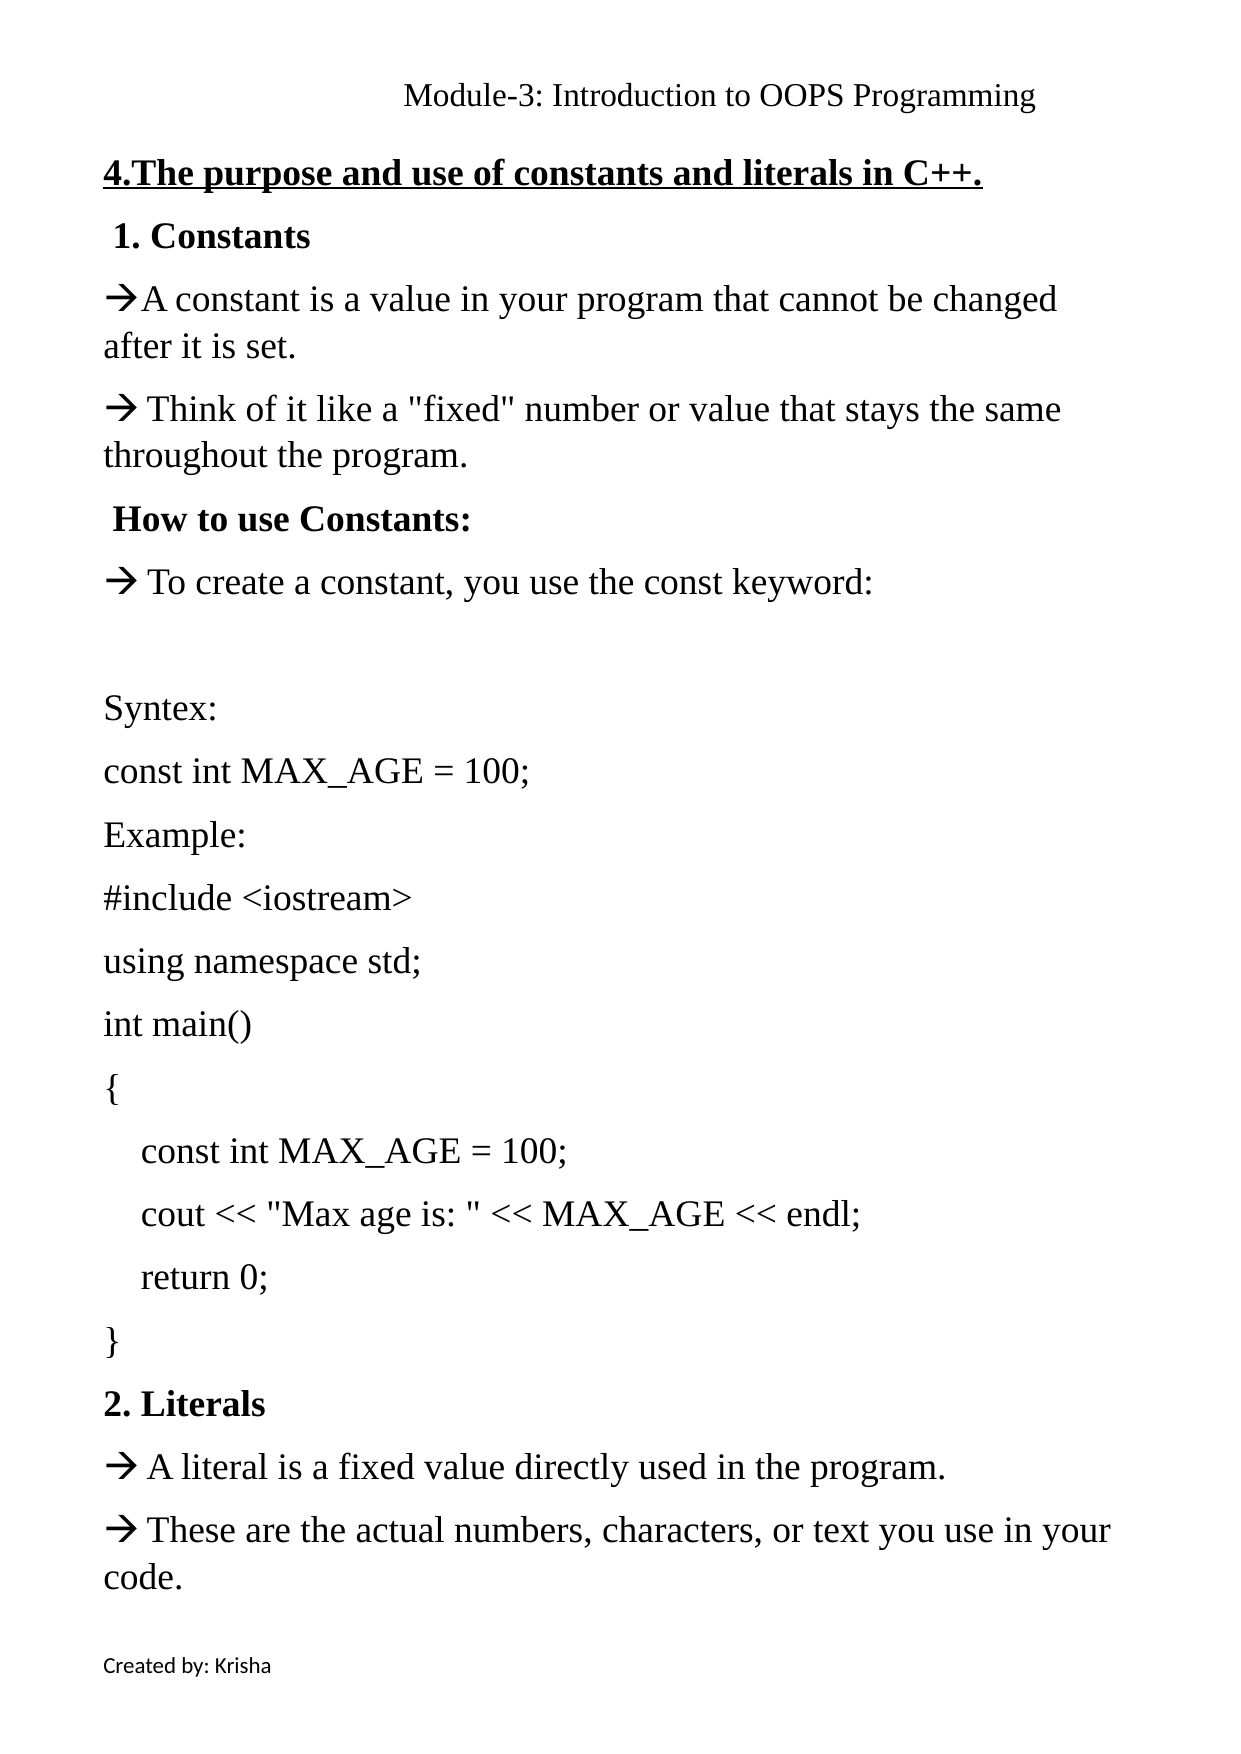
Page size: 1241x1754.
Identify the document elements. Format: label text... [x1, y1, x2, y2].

text const int MAX_AGE = 100; [103, 749, 1134, 792]
text Think of it like a "fixed" number or value that stays the same throughout the program. [103, 386, 1134, 476]
text 2. Literals [103, 1381, 1134, 1424]
text Syntex: [103, 686, 1134, 729]
text return 0; [103, 1255, 1134, 1298]
text These are the actual numbers, characters, or text you use in your code. [103, 1508, 1134, 1597]
text 1. Constants [103, 213, 1134, 256]
text const int MAX_AGE = 100; [103, 1128, 1134, 1171]
text 4.The purpose and use of constants and literals in C++. [103, 150, 1134, 193]
text { [103, 1065, 1134, 1108]
text Example: [103, 812, 1134, 855]
text cout << "Max age is: " << MAX_AGE << endl; [103, 1192, 1134, 1235]
text #include <iostream> [103, 875, 1134, 918]
text A constant is a value in your program that cannot be changed after it is set. [103, 276, 1134, 366]
text } [103, 1318, 1134, 1361]
text using namespace std; [103, 939, 1134, 982]
text A literal is a fixed value directly used in the program. [103, 1444, 1134, 1488]
text To create a constant, you use the const keyword: [103, 559, 1134, 602]
text How to use Constants: [103, 496, 1134, 539]
text int main() [103, 1002, 1134, 1045]
